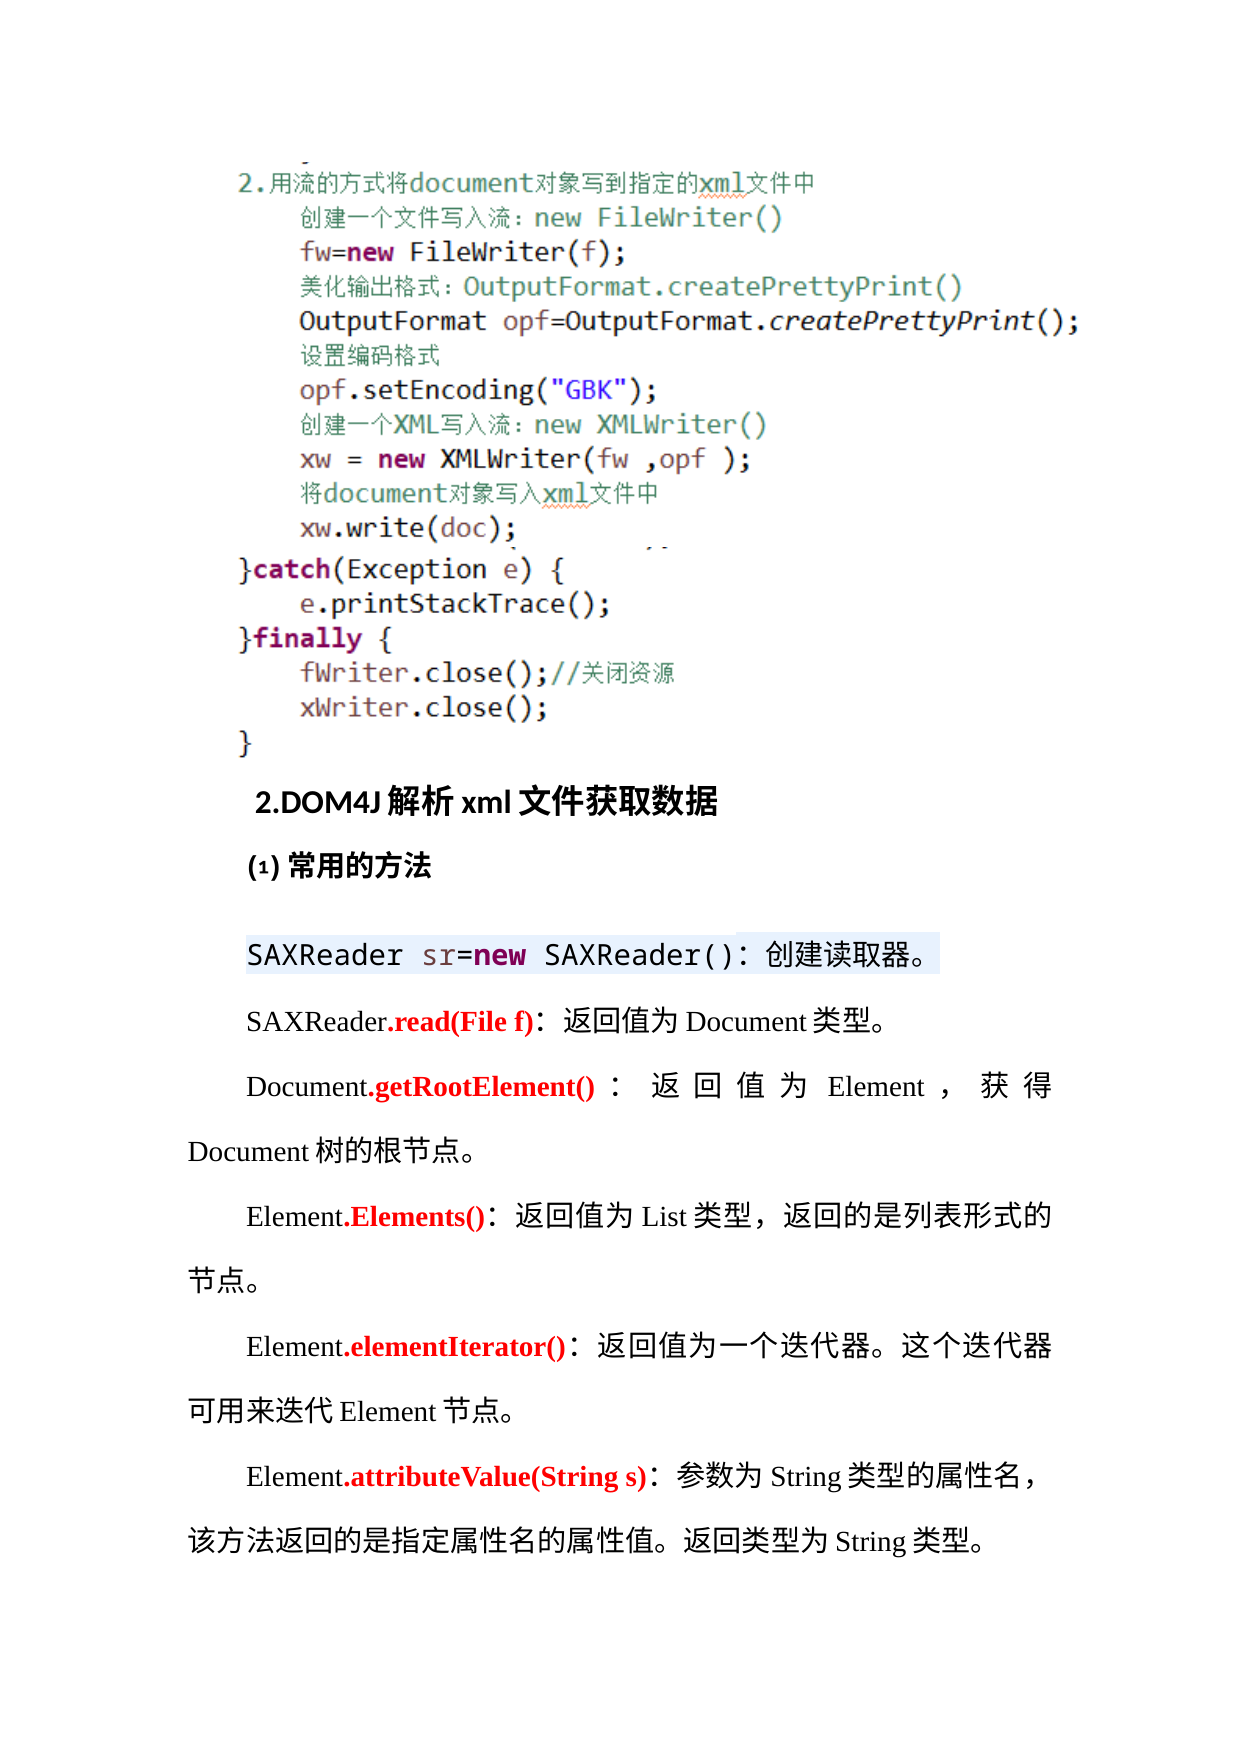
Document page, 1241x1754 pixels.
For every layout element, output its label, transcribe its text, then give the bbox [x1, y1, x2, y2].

text Element.elementIterator()：返回值为一个迭代器。这个迭代器可用来迭代Element节点。 [187, 1311, 1053, 1441]
text SAXReader sr=new SAXReader()：创建读取器。 [187, 921, 1053, 986]
text Element.Elements()：返回值为List类型，返回的是列表形式的节点。 [187, 1181, 1053, 1311]
picture [231, 162, 1085, 767]
subtitle ⑴常用的方法 [187, 832, 1053, 897]
subtitle 2.DOM4J解析xml文件获取数据 [187, 767, 1053, 832]
text SAXReader.read(File f)：返回值为Document类型。 [187, 986, 1053, 1051]
text Document.getRootElement()：返回值为Element，获得Document树的根节点。 [187, 1051, 1053, 1181]
text Element.attributeValue(String s)：参数为String类型的属性名，该方法返回的是指定属性名的属性值。返回类型为String类型。 [187, 1441, 1053, 1571]
